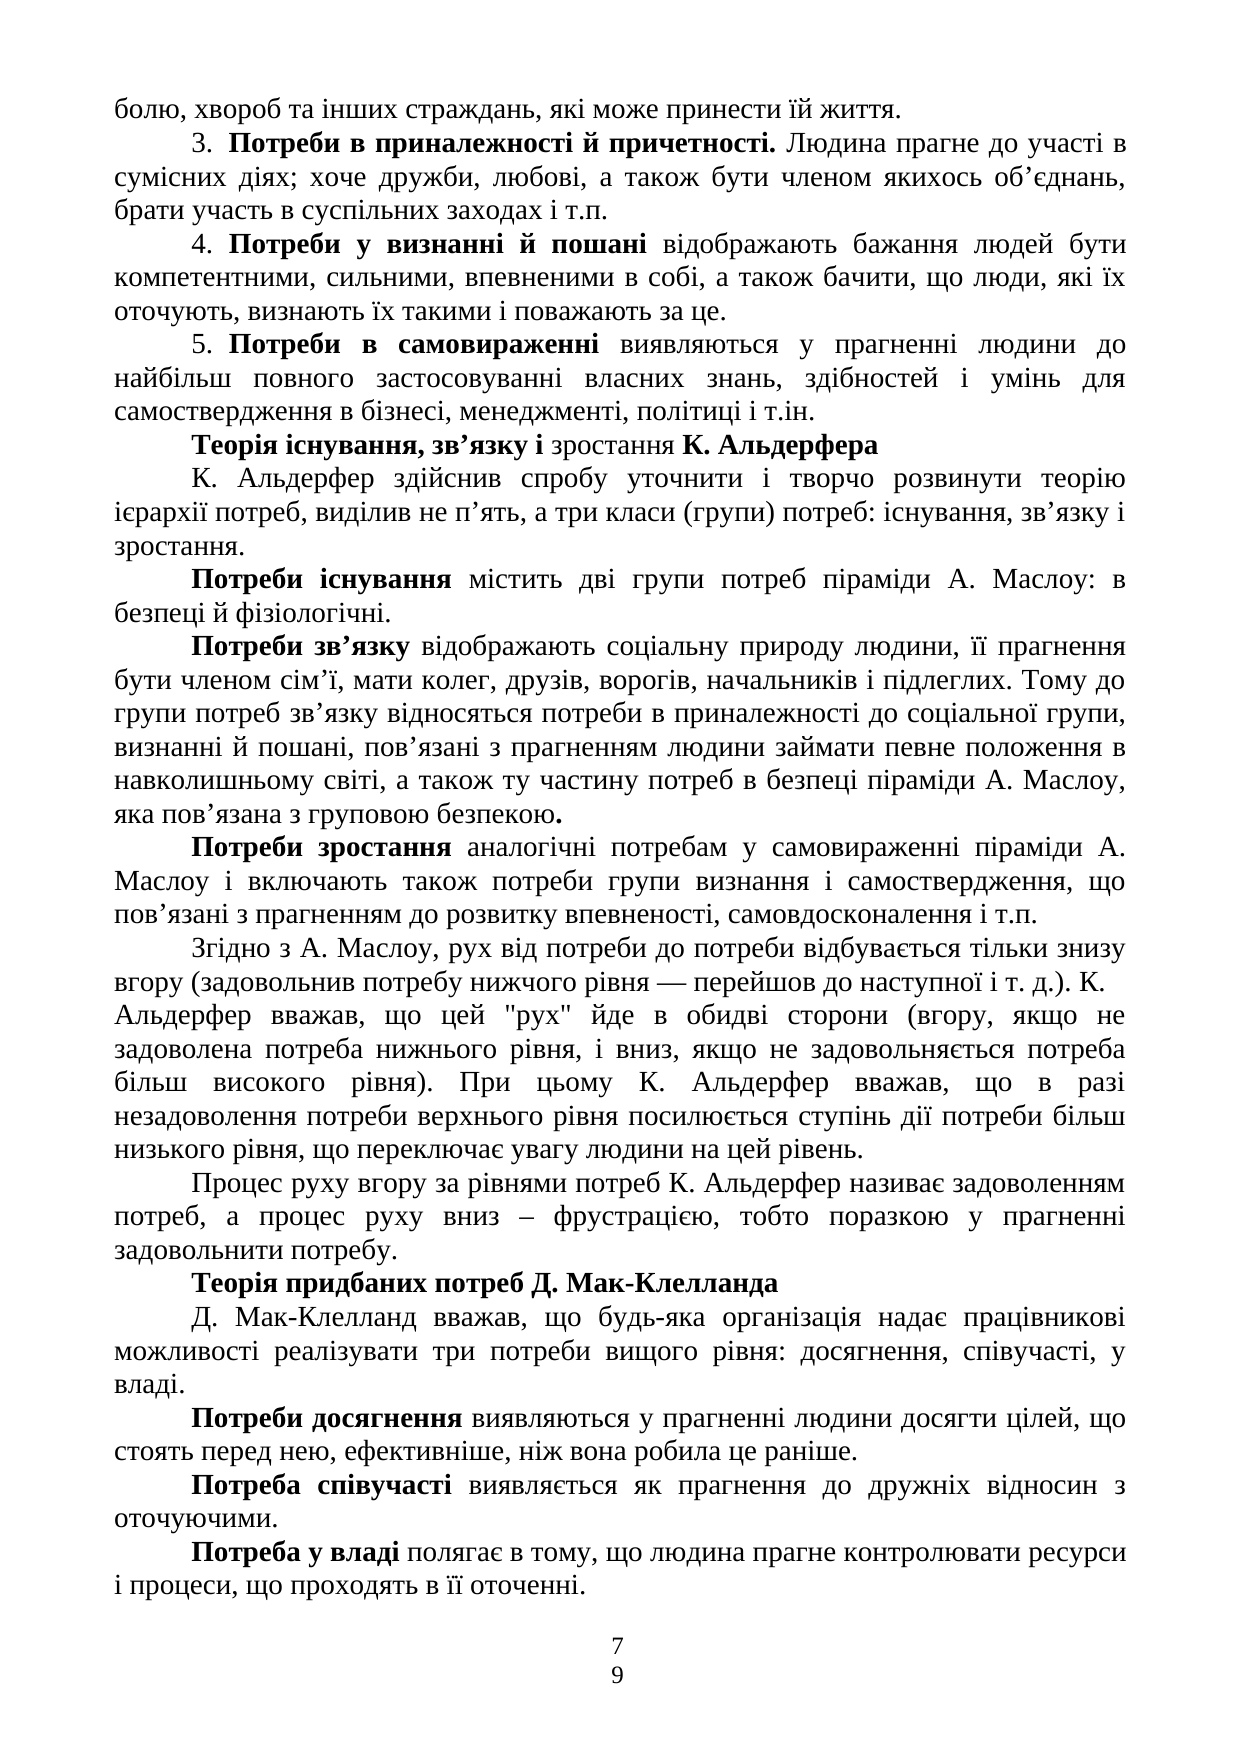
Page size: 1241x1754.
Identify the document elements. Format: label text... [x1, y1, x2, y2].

text Потреби існування містить дві групи потреб піраміди А. Маслоу: в безпеці й фізіологічні. [114, 561, 1127, 628]
text Теорія існування, зв’язку і зростання К. Альдерфера [114, 427, 1127, 461]
text Потреба у владі полягає в тому, що людина прагне контролювати ресурси і процеси, що проходять в її оточенні. [114, 1534, 1127, 1601]
text Потреби зв’язку відображають соціальну природу людини, її прагнення бути членом сім’ї, мати колег, друзів, ворогів, начальників і підлеглих. Тому до групи потреб зв’язку відносяться потреби в приналежності до соціальної групи, визнанні й пошані, пов’язані з прагненням людини займати певне положення в навколишньому світі, а також ту частину потреб в безпеці піраміди А. Маслоу, яка пов’язана з груповою безпекою. [114, 628, 1127, 829]
text Згідно з А. Маслоу, рух від потреби до потреби відбувається тільки знизу вгору (задовольнив потребу нижчого рівня — перейшов до наступної і т. д.). К. [114, 930, 1127, 997]
text Потреба співучасті виявляється як прагнення до дружніх відносин з оточуючими. [114, 1467, 1127, 1534]
text Потреби зростання аналогічні потребам у самовираженні піраміди А. Маслоу і включають також потреби групи визнання і самоствердження, що пов’язані з прагненням до розвитку впевненості, самовдосконалення і т.п. [114, 829, 1127, 930]
text Потреби досягнення виявляються у прагненні людини досягти цілей, що стоять перед нею, ефективніше, ніж вона робила це раніше. [114, 1400, 1127, 1467]
list Потреби у визнанні й пошані відображають бажання людей бути компетентними, сильними, впевненими в собі, а також бачити, що люди, які їх оточують, визнають їх такими і поважають за це. [114, 226, 1127, 326]
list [114, 92, 1127, 125]
text Теорія придбаних потреб Д. Мак-Клелланда [114, 1266, 1127, 1299]
text Альдерфер вважав, що цей "рух" йде в обидві сторони (вгору, якщо не задоволена потреба нижнього рівня, і вниз, якщо не задовольняється потреба більш високого рівня). При цьому К. Альдерфер вважав, що в разі незадоволення потреби верхнього рівня посилюється ступінь дії потреби більш низького рівня, що переключає увагу людини на цей рівень. [114, 997, 1127, 1165]
list Потреби в приналежності й причетності. Людина прагне до участі в сумісних діях; хоче дружби, любові, а також бути членом якихось об’єднань, брати участь в суспільних заходах і т.п. [114, 125, 1127, 226]
text Д. Мак-Клелланд вважав, що будь-яка організація надає працівникові можливості реалізувати три потреби вищого рівня: досягнення, співучасті, у владі. [114, 1299, 1127, 1400]
text К. Альдерфер здійснив спробу уточнити і творчо розвинути теорію ієрархії потреб, виділив не п’ять, а три класи (групи) потреб: існування, зв’язку і зростання. [114, 461, 1127, 561]
list Потреби в самовираженні виявляються у прагненні людини до найбільш повного застосовуванні власних знань, здібностей і умінь для самоствердження в бізнесі, менеджменті, політиці і т.ін. [114, 326, 1127, 427]
text Процес руху вгору за рівнями потреб К. Альдерфер називає задоволенням потреб, а процес руху вниз – фрустрацією, тобто поразкою у прагненні задовольнити потребу. [114, 1165, 1127, 1266]
